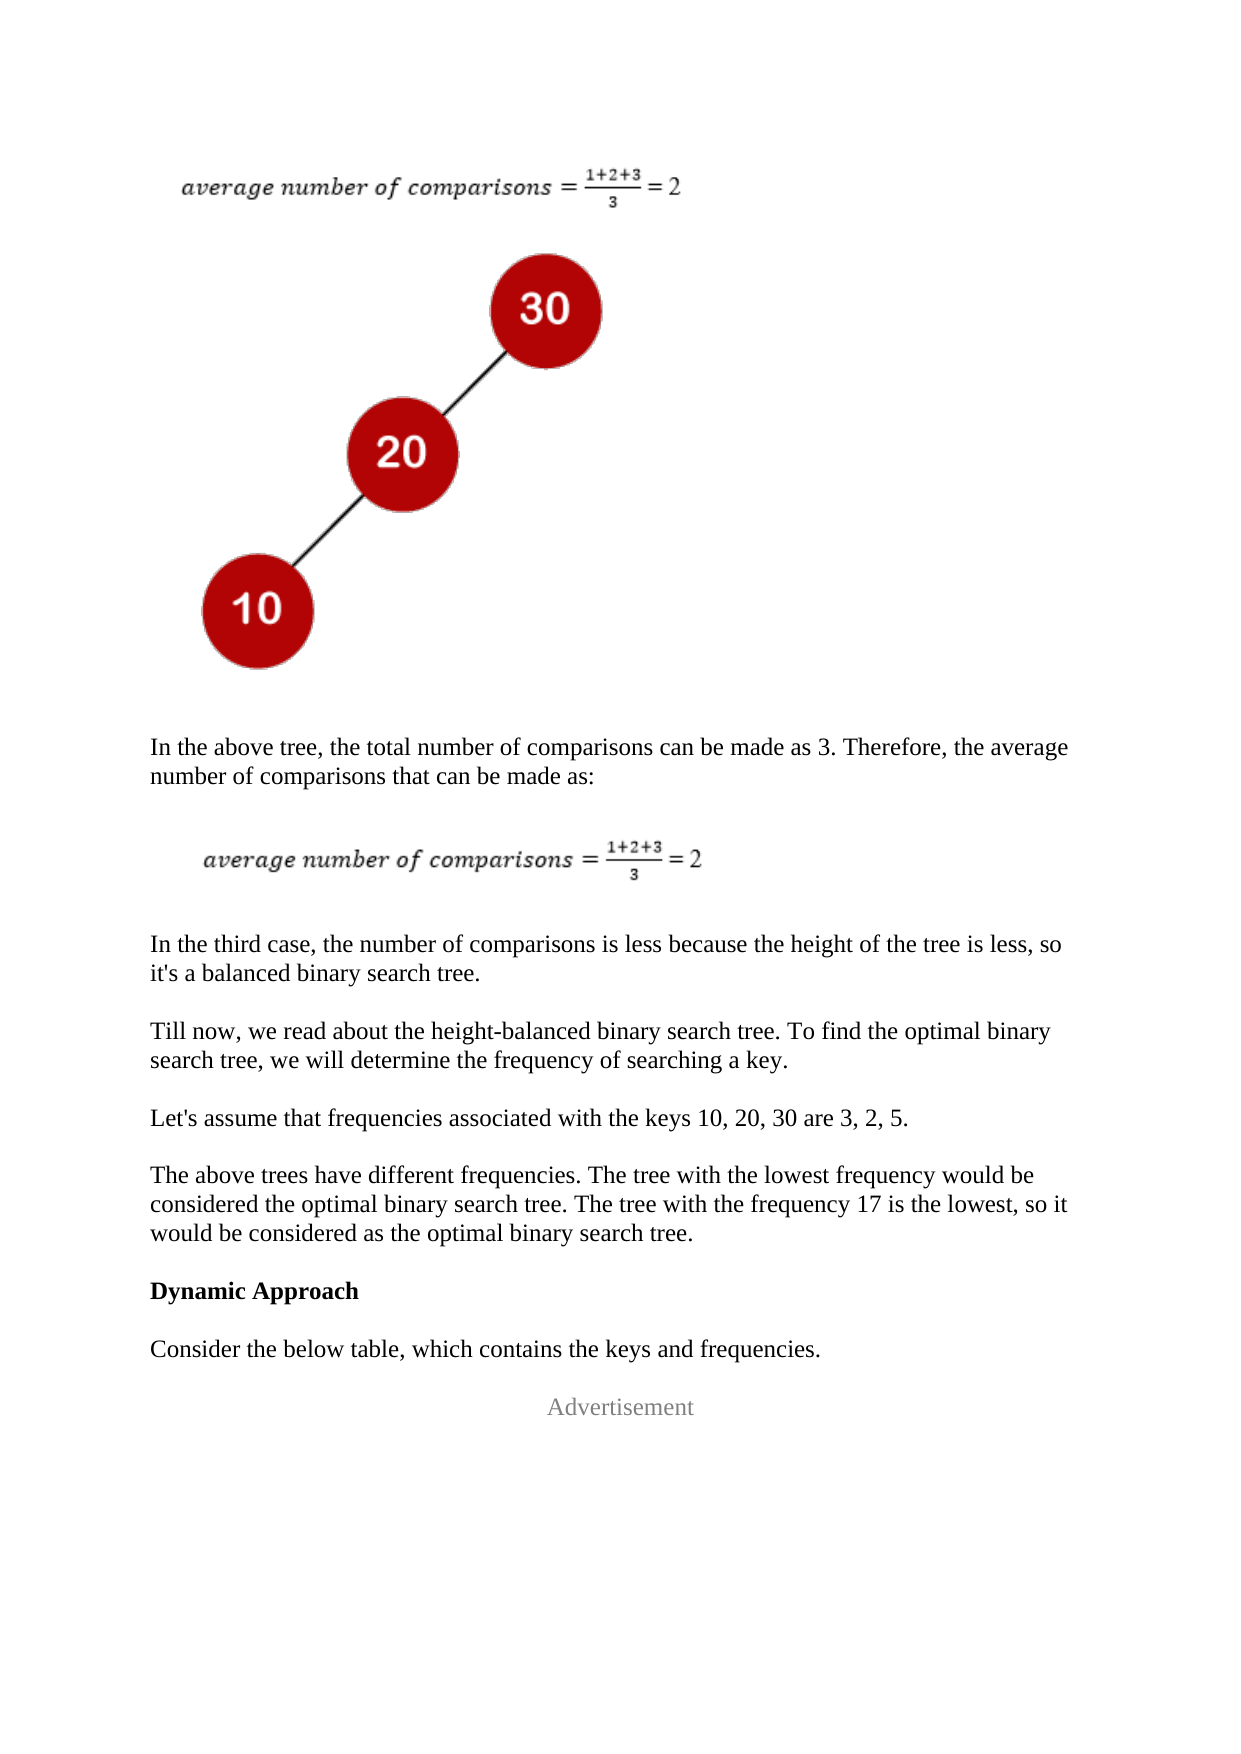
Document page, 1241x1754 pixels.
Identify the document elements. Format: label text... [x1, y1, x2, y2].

text Consider the below table, which contains the keys and frequencies. [150, 1334, 1090, 1363]
picture [150, 818, 711, 901]
text Dynamic Approach [150, 1276, 1090, 1305]
picture [150, 150, 693, 704]
text The above trees have different frequencies. The tree with the lowest frequency would be considered the optimal binary search tree. The tree with the frequency 17 is the lowest, so it would be considered as the optimal binary search tree. [150, 1161, 1090, 1247]
text Advertisement [150, 1392, 1090, 1421]
text Till now, we read about the height-balanced binary search tree. To find the optimal binary search tree, we will determine the frequency of searching a key. [150, 1016, 1090, 1073]
text In the above tree, the total number of comparisons can be made as 3. Therefore, the average number of comparisons that can be made as: [150, 732, 1090, 790]
text In the third case, the number of comparisons is less because the height of the tree is less, so it's a balanced binary search tree. [150, 929, 1090, 987]
text Let's assume that frequencies associated with the keys 10, 20, 30 are 3, 2, 5. [150, 1103, 1090, 1131]
